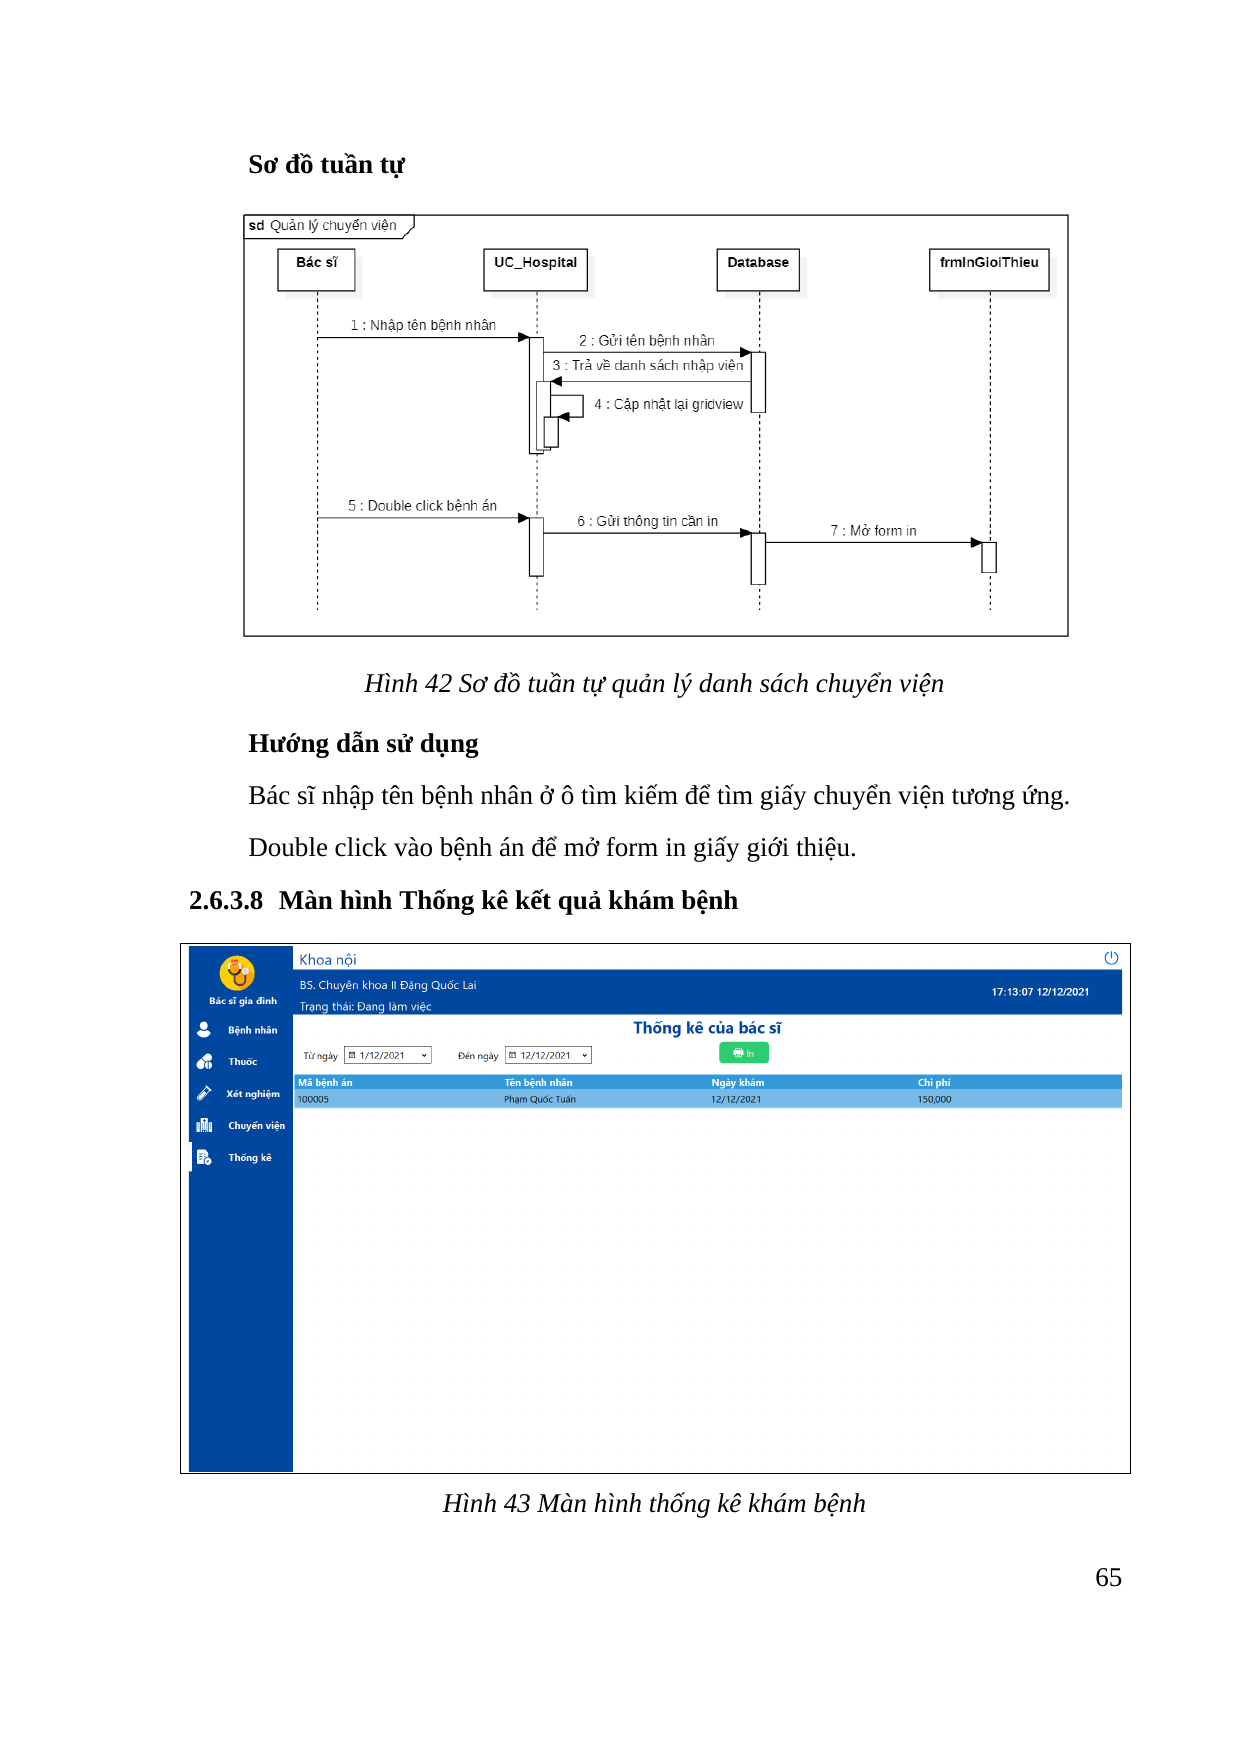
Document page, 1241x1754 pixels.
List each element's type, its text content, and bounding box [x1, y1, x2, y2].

text Hình 43 Màn hình thống kê khám bệnh [189, 1487, 1122, 1518]
text Double click vào bệnh án để mở form in giấy giới thiệu. [189, 832, 1122, 863]
text Sơ đồ tuần tự [189, 148, 1122, 179]
picture [188, 946, 1123, 1472]
text Hình 42 Sơ đồ tuần tự quản lý danh sách chuyển viện [189, 668, 1122, 699]
text Bác sĩ nhập tên bệnh nhân ở ô tìm kiếm để tìm giấy chuyển viện tương ứng. [189, 779, 1122, 810]
subtitle Màn hình Thống kê kết quả khám bệnh [189, 884, 1122, 915]
text Hướng dẫn sử dụng [189, 727, 1122, 758]
picture [240, 211, 1072, 640]
